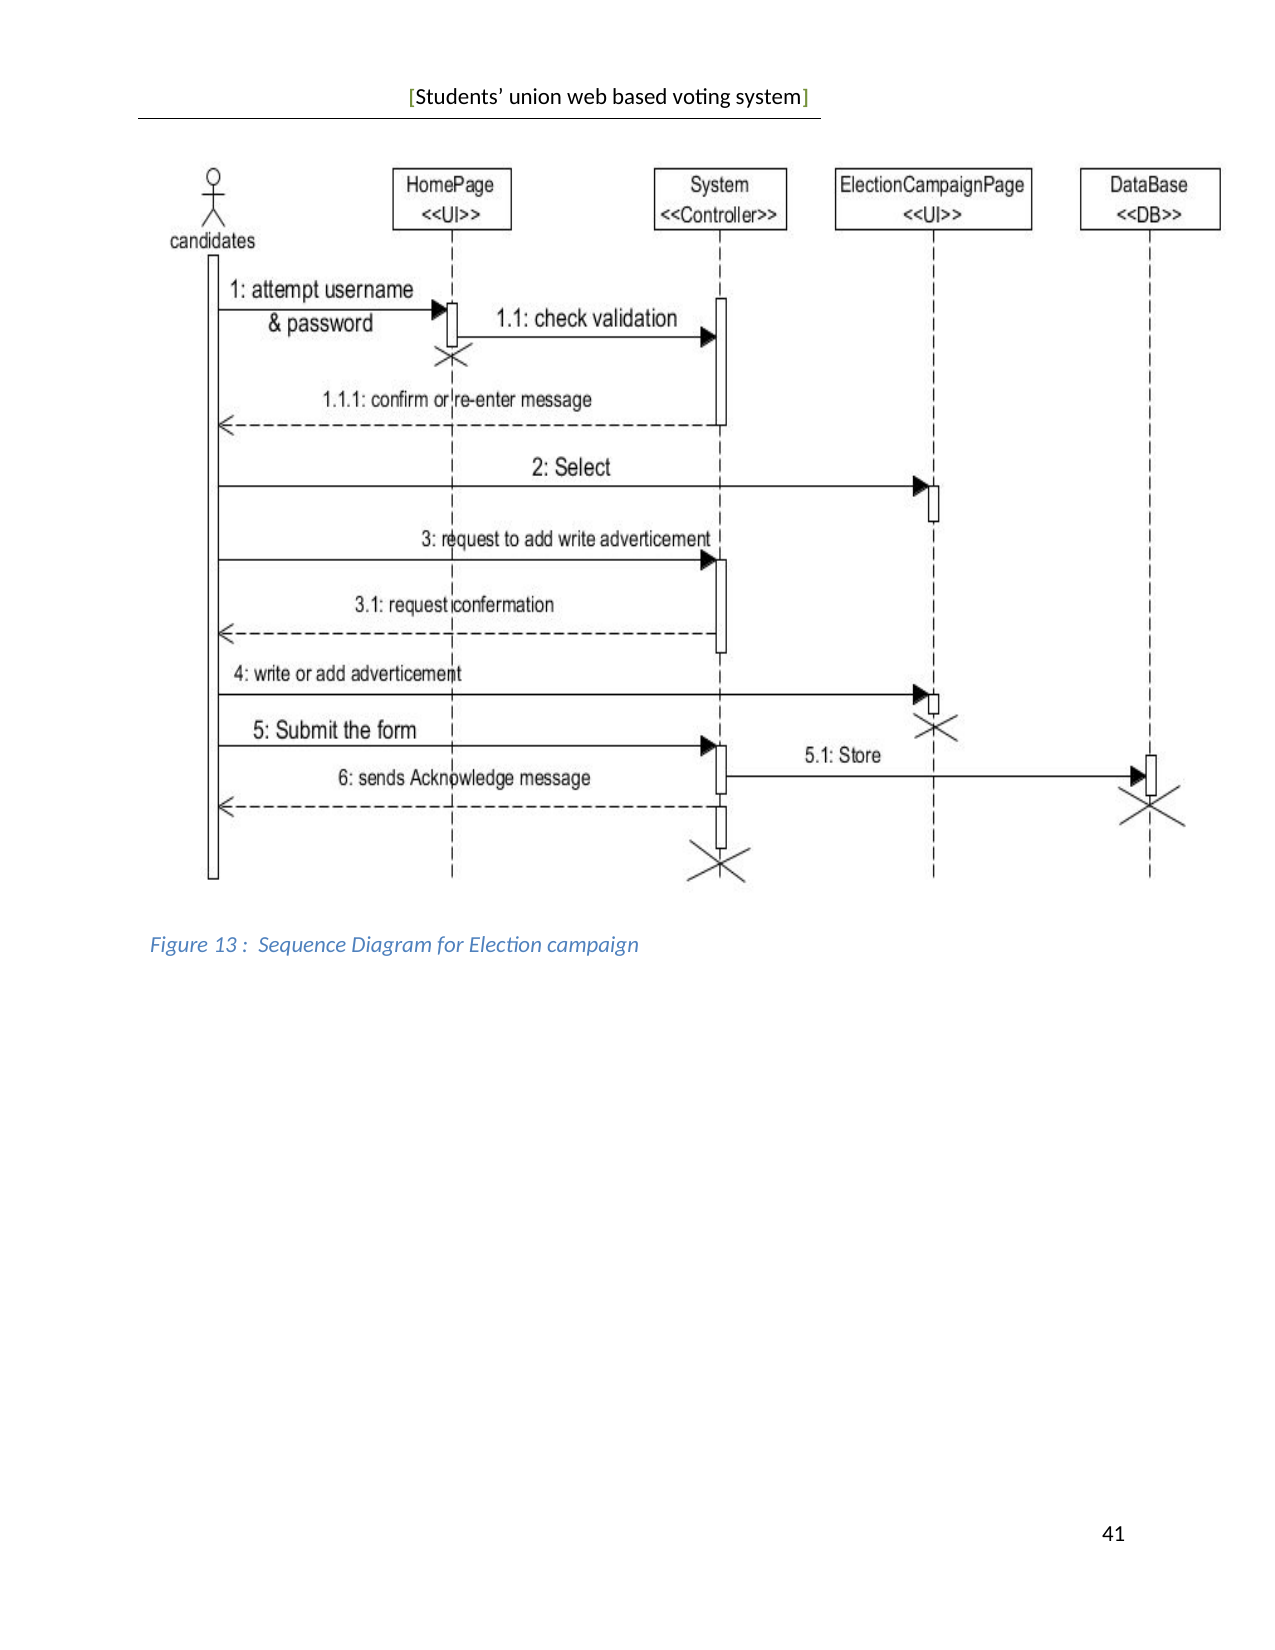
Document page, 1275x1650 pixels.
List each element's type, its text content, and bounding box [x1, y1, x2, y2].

picture [150, 150, 1264, 896]
